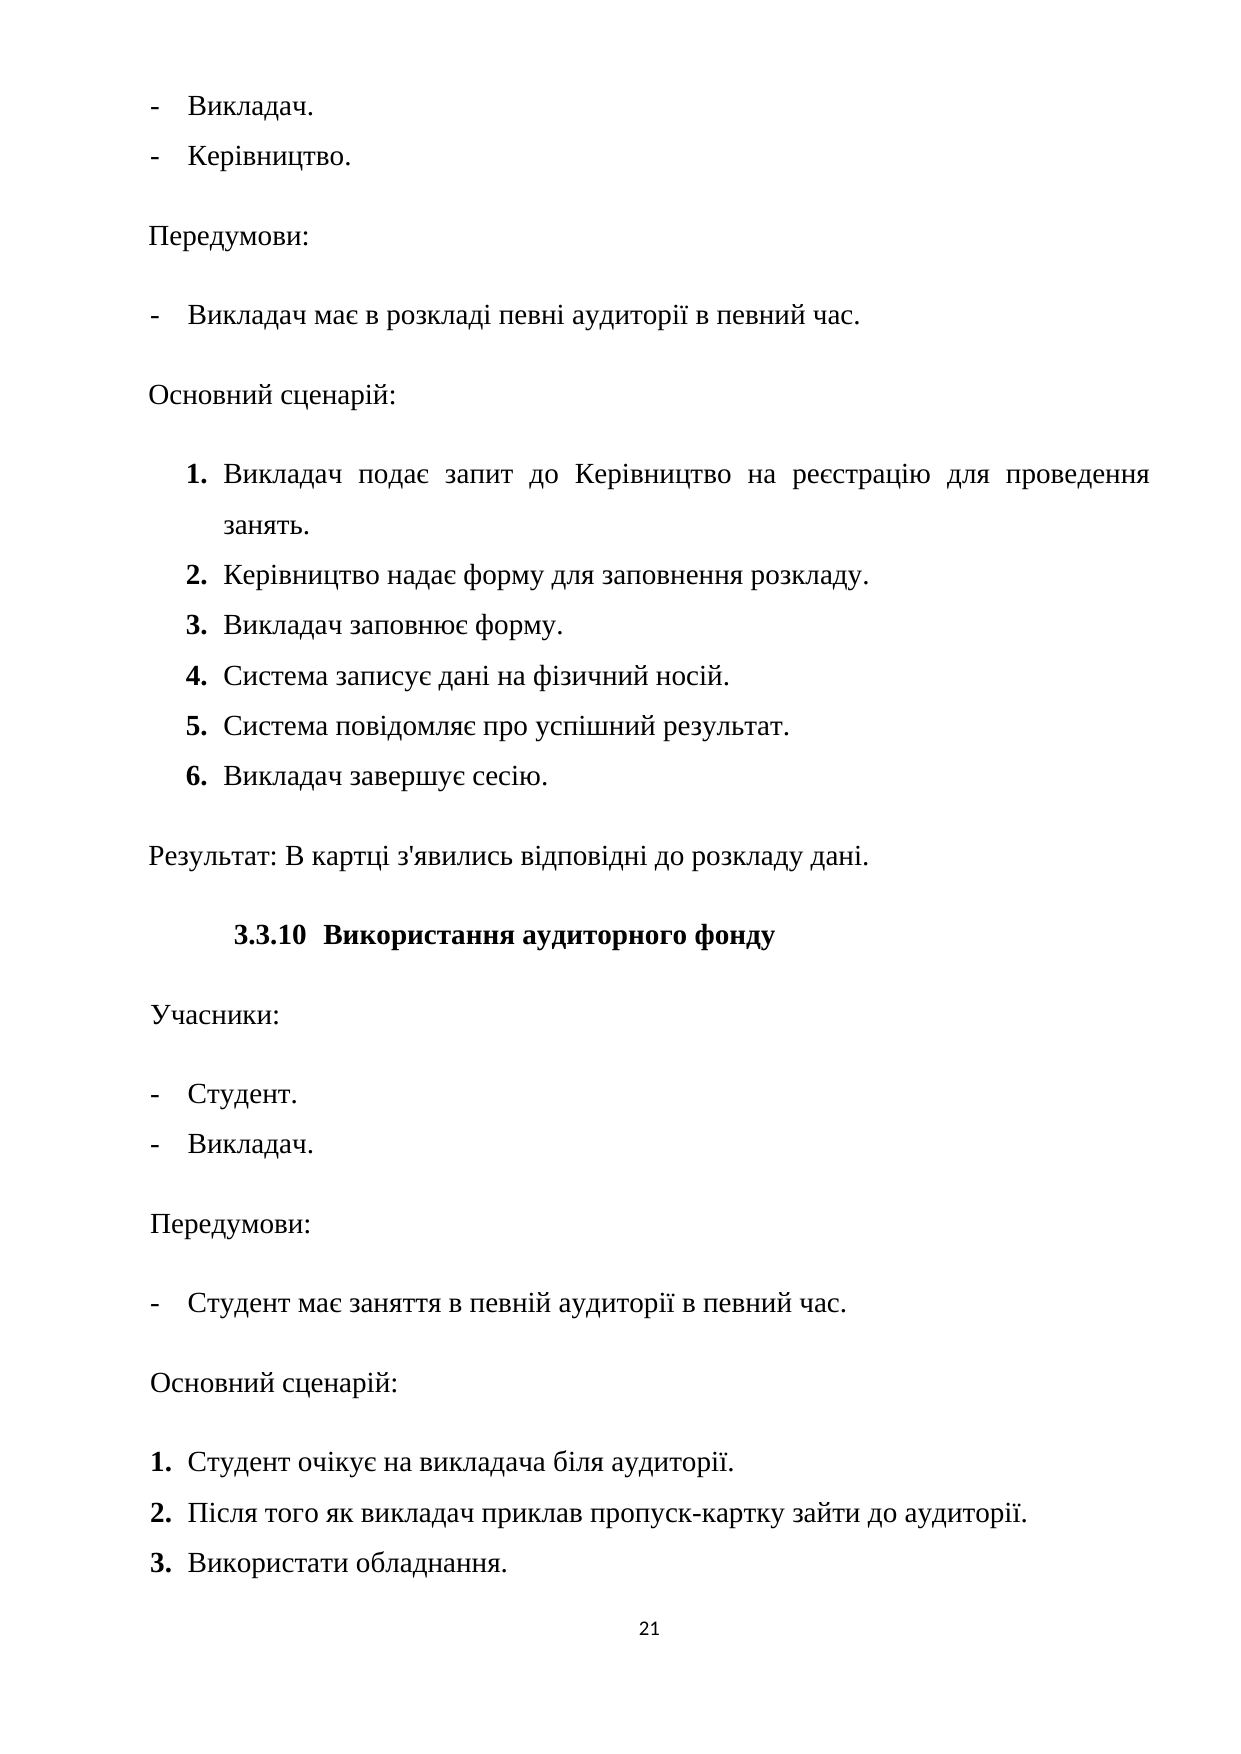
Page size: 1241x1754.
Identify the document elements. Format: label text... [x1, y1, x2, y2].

list Використати обладнання. [150, 1545, 1151, 1579]
list Використання аудиторного фонду [233, 917, 1151, 951]
text Передумови: [150, 1206, 1151, 1239]
text Основний сценарій: [148, 377, 1151, 411]
list Студент. [150, 1076, 1151, 1110]
list Керівництво. [150, 138, 1151, 172]
list Керівництво надає форму для заповнення розкладу. [186, 557, 1151, 591]
list Викладач має в розкладі певні аудиторії в певний час. [150, 297, 1151, 331]
list Викладач заповнює форму. [186, 607, 1151, 641]
text Результат: В картці з'явились відповідні до розкладу дані. [148, 838, 1151, 871]
list Після того як викладач приклав пропуск-картку зайти до аудиторії. [150, 1495, 1151, 1528]
text Основний сценарій: [150, 1365, 1151, 1398]
list Система повідомляє про успішний результат. [186, 708, 1151, 742]
list Студент очікує на викладача біля аудиторії. [150, 1444, 1151, 1478]
list Студент має заняття в певній аудиторії в певний час. [150, 1286, 1151, 1319]
text Передумови: [148, 218, 1151, 252]
list Викладач завершує сесію. [186, 758, 1151, 792]
list Система записує дані на фізичний носій. [186, 658, 1151, 691]
list Викладач подає запит до Керівництво на реєстрацію для проведення занять. [186, 456, 1151, 540]
list Викладач. [150, 88, 1151, 122]
text Учасники: [150, 997, 1151, 1030]
list Викладач. [150, 1127, 1151, 1160]
